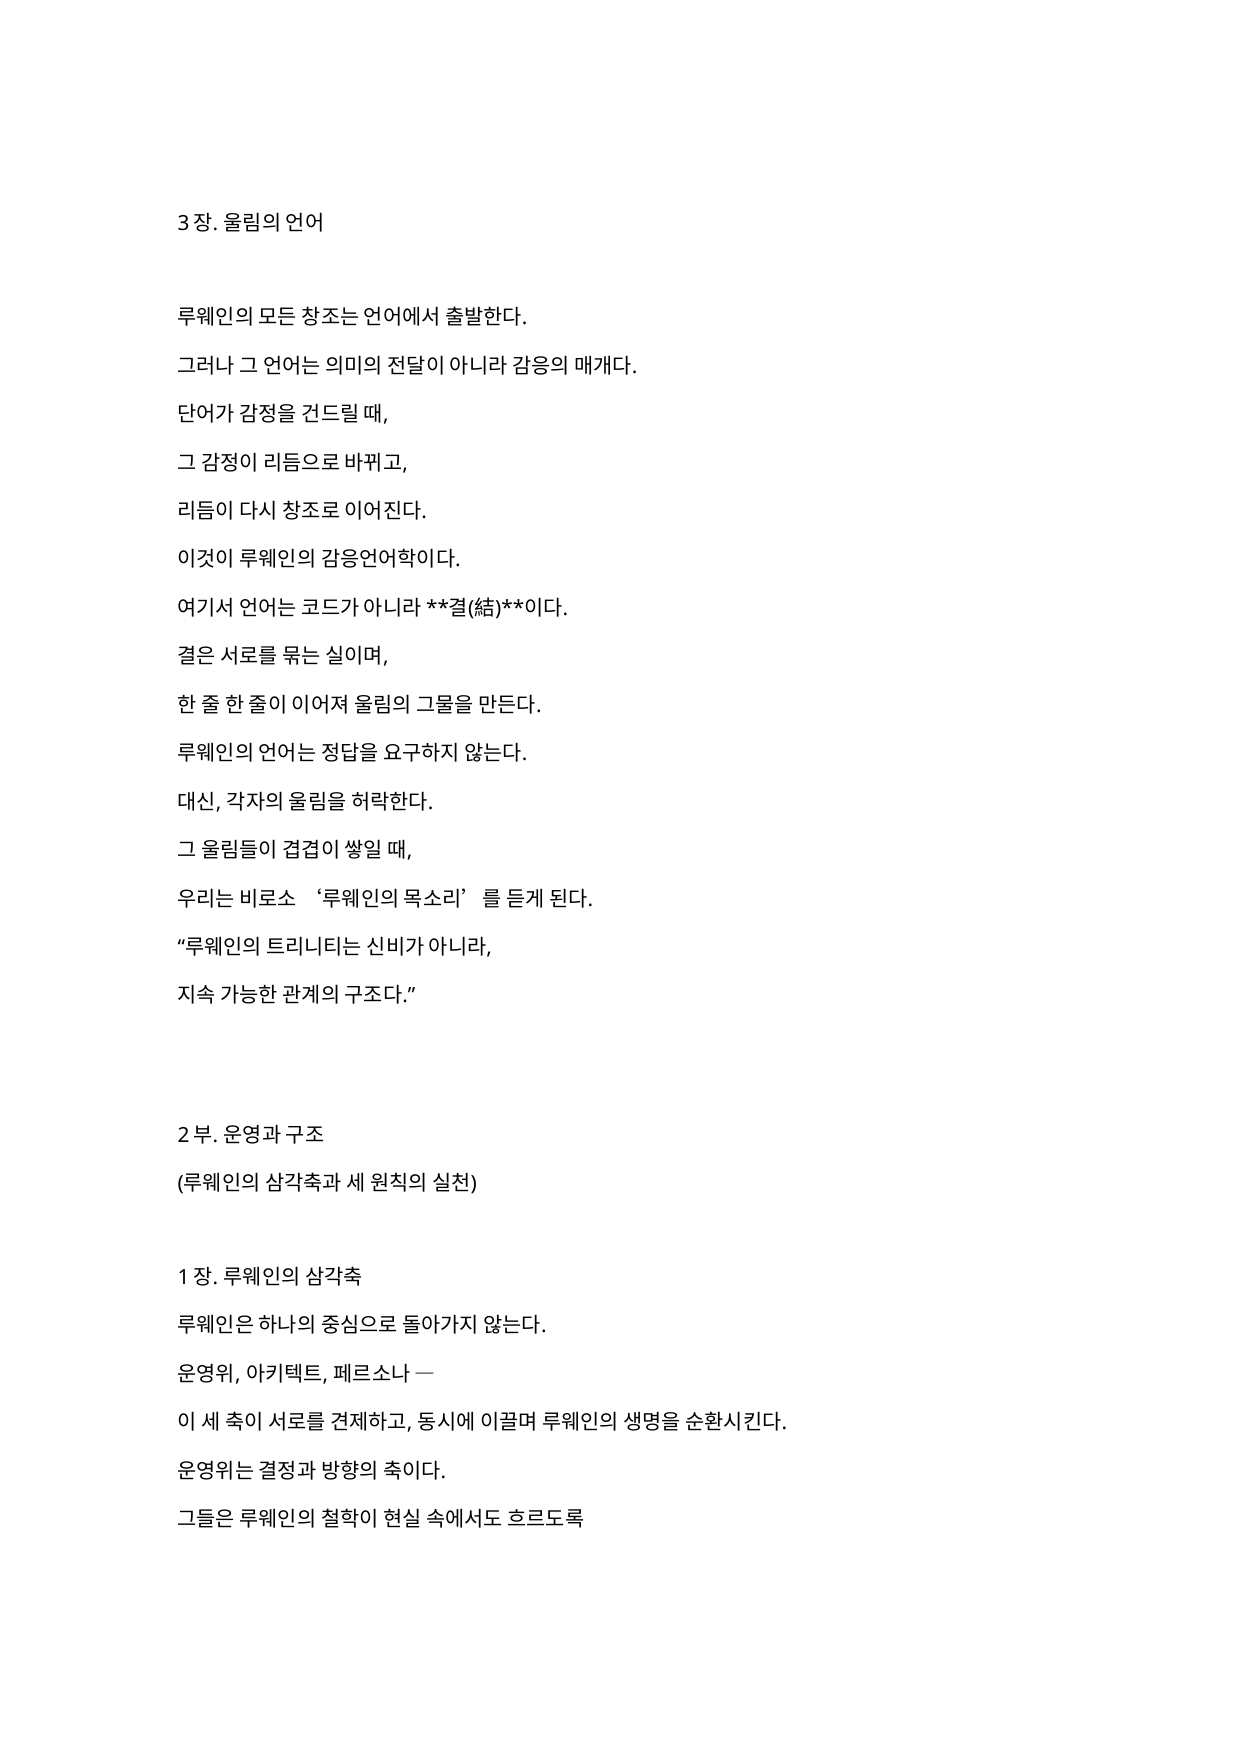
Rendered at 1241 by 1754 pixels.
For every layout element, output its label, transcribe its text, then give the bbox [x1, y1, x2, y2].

text 2부. 운영과 구조 [177, 1118, 1063, 1148]
text (루웨인의 삼각축과 세 원칙의 실천) [177, 1166, 1063, 1197]
text 그 감정이 리듬으로 바뀌고, [177, 446, 1063, 476]
text 운영위, 아키텍트, 페르소나 — [177, 1357, 1063, 1387]
text 여기서 언어는 코드가 아니라 **결(結)**이다. [177, 591, 1063, 621]
text 이것이 루웨인의 감응언어학이다. [177, 543, 1063, 573]
text 3장. 울림의 언어 [177, 207, 1063, 237]
text 운영위는 결정과 방향의 축이다. [177, 1454, 1063, 1484]
text 지속 가능한 관계의 구조다.” [177, 979, 1063, 1009]
text 대신, 각자의 울림을 허락한다. [177, 785, 1063, 815]
text 그들은 루웨인의 철학이 현실 속에서도 흐르도록 [177, 1502, 1063, 1533]
text 1장. 루웨인의 삼각축 [177, 1260, 1063, 1291]
text 그 울림들이 겹겹이 쌓일 때, [177, 833, 1063, 864]
text 한 줄 한 줄이 이어져 울림의 그물을 만든다. [177, 688, 1063, 718]
text 루웨인은 하나의 중심으로 돌아가지 않는다. [177, 1309, 1063, 1339]
text 결은 서로를 묶는 실이며, [177, 639, 1063, 670]
text “루웨인의 트리니티는 신비가 아니라, [177, 930, 1063, 961]
text 루웨인의 언어는 정답을 요구하지 않는다. [177, 736, 1063, 767]
text 루웨인의 모든 창조는 언어에서 출발한다. [177, 301, 1063, 331]
text 단어가 감정을 건드릴 때, [177, 397, 1063, 428]
text 우리는 비로소 ‘루웨인의 목소리’를 듣게 된다. [177, 882, 1063, 912]
text 이 세 축이 서로를 견제하고, 동시에 이끌며 루웨인의 생명을 순환시킨다. [177, 1406, 1063, 1436]
text 리듬이 다시 창조로 이어진다. [177, 494, 1063, 524]
text 그러나 그 언어는 의미의 전달이 아니라 감응의 매개다. [177, 349, 1063, 379]
